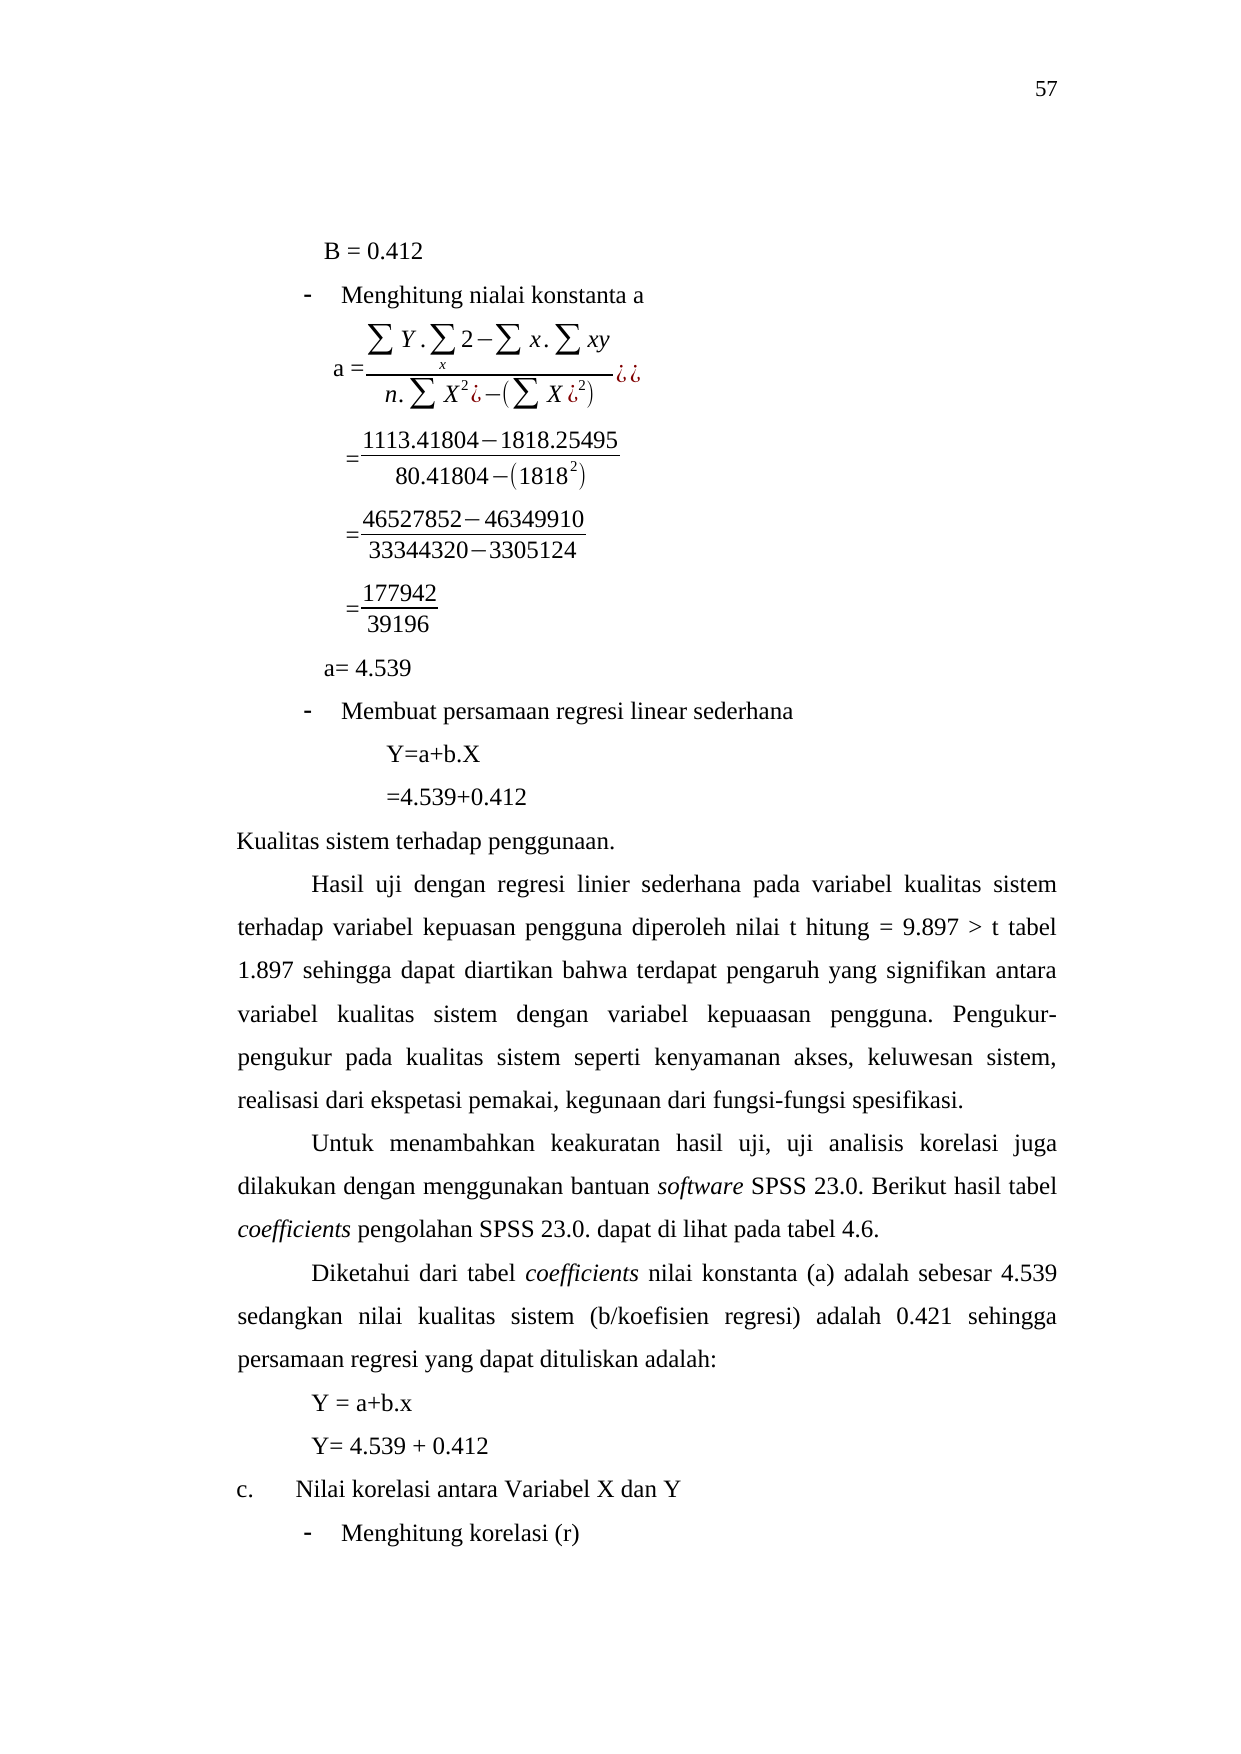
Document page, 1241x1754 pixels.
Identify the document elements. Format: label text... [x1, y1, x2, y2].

list Y=a+b.X [386, 739, 1057, 768]
text B = 0.412 [236, 236, 1057, 265]
text = [311, 579, 1057, 638]
list a = [333, 323, 1057, 412]
list Membuat persamaan regresi linear sederhana [303, 696, 1057, 725]
text Untuk menambahkan keakuratan hasil uji, uji analisis korelasi juga dilakukan dengan menggunakan bantuan software SPSS 23.0. Berikut hasil tabel coefficients pengolahan SPSS 23.0. dapat di lihat pada tabel 4.6. [237, 1128, 1057, 1243]
text = [273, 505, 1057, 564]
text a= 4.539 [236, 653, 1057, 681]
list =4.539+0.412 [386, 782, 1057, 811]
list Menghitung korelasi (r) [303, 1518, 1057, 1546]
text = [273, 426, 1057, 491]
text Diketahui dari tabel coefficients nilai konstanta (a) adalah sebesar 4.539 sedangkan nilai kualitas sistem (b/koefisien regresi) adalah 0.421 sehingga persamaan regresi yang dapat dituliskan adalah: [236, 1258, 1057, 1373]
text Y = a+b.x [236, 1388, 1057, 1416]
text Kualitas sistem terhadap penggunaan. [236, 826, 1057, 854]
text Y= 4.539 + 0.412 [236, 1431, 1057, 1460]
list Nilai korelasi antara Variabel X dan Y [236, 1474, 1057, 1503]
text Hasil uji dengan regresi linier sederhana pada variabel kualitas sistem terhadap variabel kepuasan pengguna diperoleh nilai t hitung = 9.897 > t tabel 1.897 sehingga dapat diartikan bahwa terdapat pengaruh yang signifikan antara variabel kualitas sistem dengan variabel kepuaasan pengguna. Pengukur-pengukur pada kualitas sistem seperti kenyamanan akses, keluwesan sistem, realisasi dari ekspetasi pemakai, kegunaan dari fungsi-fungsi spesifikasi. [237, 869, 1057, 1114]
list Menghitung nialai konstanta a [303, 280, 1057, 308]
